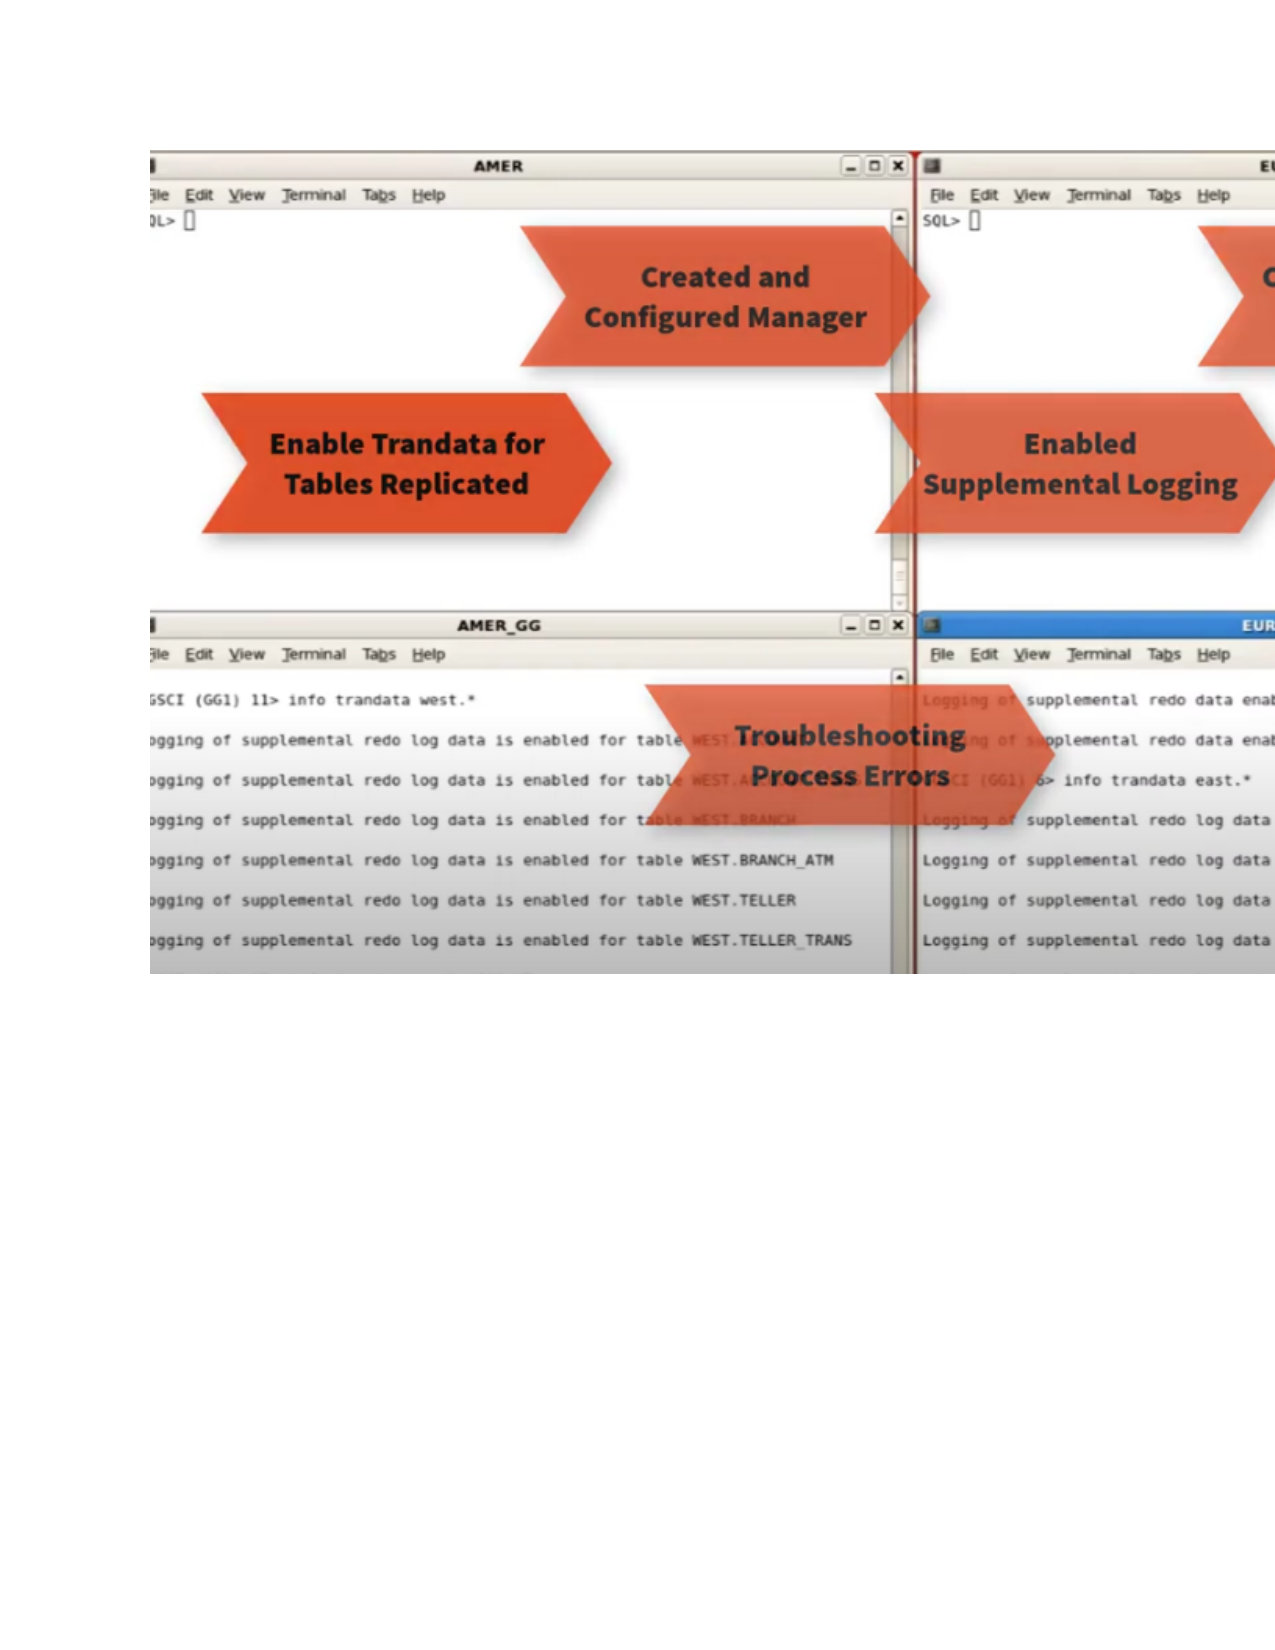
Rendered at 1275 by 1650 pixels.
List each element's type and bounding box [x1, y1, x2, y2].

picture [150, 150, 1275, 974]
